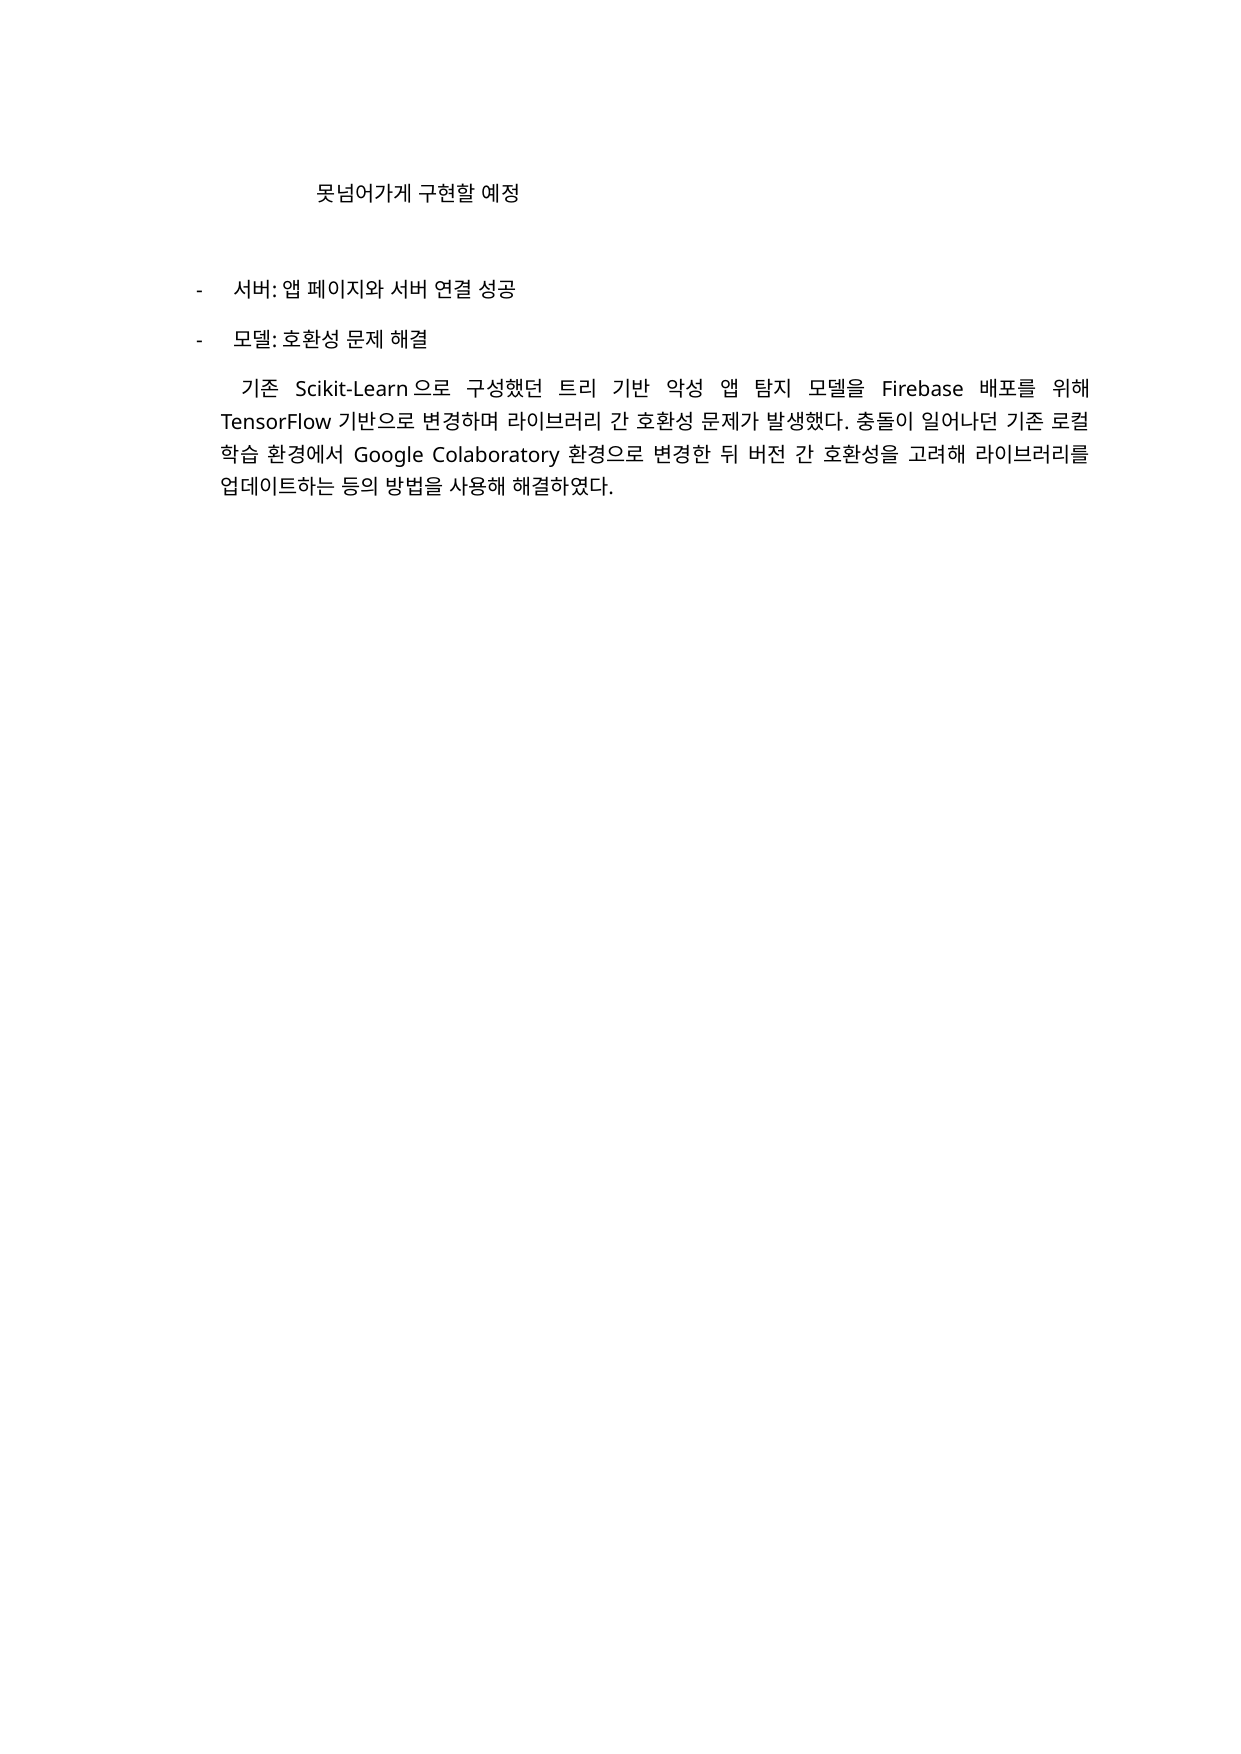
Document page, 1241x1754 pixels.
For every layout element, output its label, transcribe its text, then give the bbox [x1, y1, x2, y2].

list 기존 Scikit-Learn으로 구성했던 트리 기반 악성 앱 탐지 모델을 Firebase 배포를 위해TensorFlow 기반으로 변경하며 라이브러리 간 호환성 문제가 발생했다. 충돌이 일어나던 기존 로컬 학습 환경에서 Google Colaboratory 환경으로 변경한 뒤 버전 간 호환성을 고려해 라이브러리를 업데이트하는 등의 방법을 사용해 해결하였다. [221, 372, 1090, 501]
list 모델: 호환성 문제 해결 [196, 323, 1090, 353]
list 서버: 앱 페이지와 서버 연결 성공 [196, 274, 1090, 304]
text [317, 177, 1090, 207]
